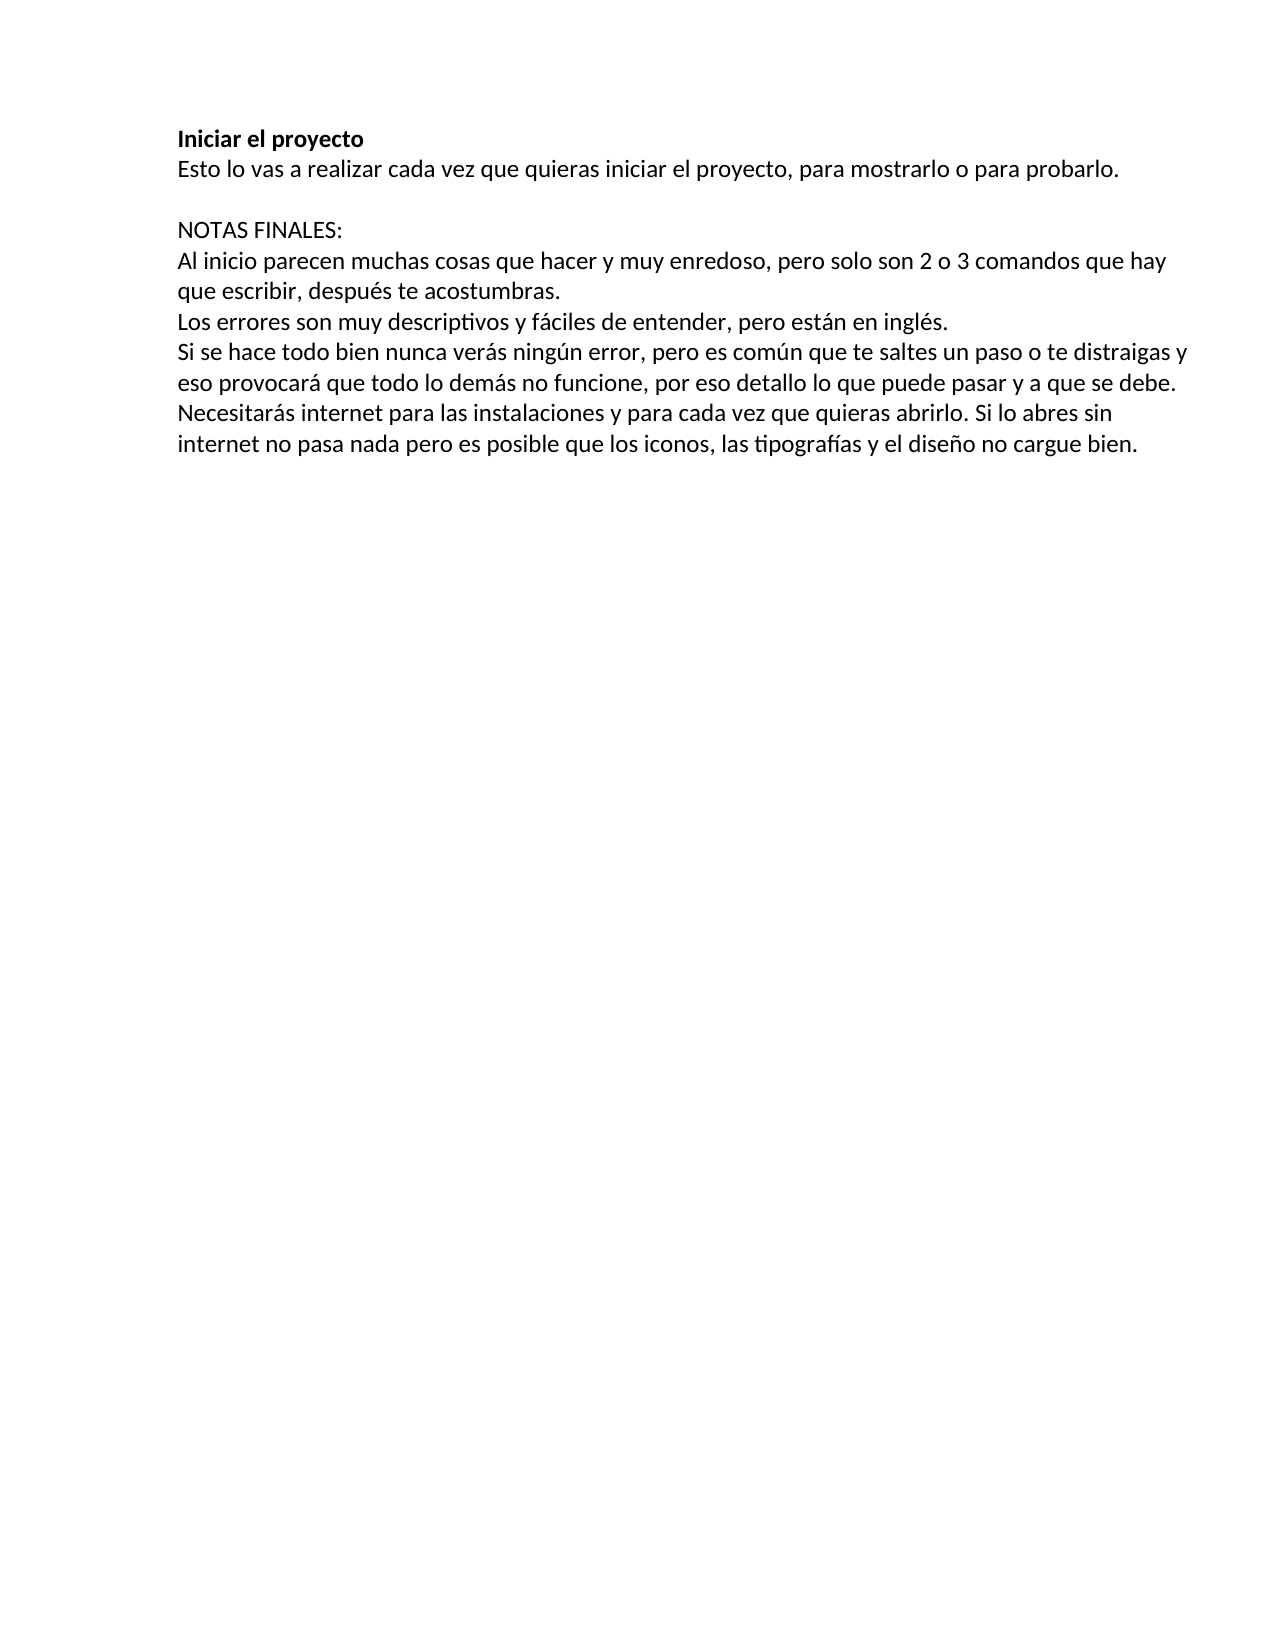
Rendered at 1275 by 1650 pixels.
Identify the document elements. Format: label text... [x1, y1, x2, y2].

text Iniciar el proyecto [177, 123, 1196, 153]
text Esto lo vas a realizar cada vez que quieras iniciar el proyecto, para mostrarlo o para probarlo. [177, 153, 1196, 184]
text Necesitarás internet para las instalaciones y para cada vez que quieras abrirlo. Si lo abres sin internet no pasa nada pero es posible que los iconos, las tipografías y el diseño no cargue bien. [177, 397, 1196, 458]
text Los errores son muy descriptivos y fáciles de entender, pero están en inglés. [177, 306, 1196, 336]
text Si se hace todo bien nunca verás ningún error, pero es común que te saltes un paso o te distraigas y eso provocará que todo lo demás no funcione, por eso detallo lo que puede pasar y a que se debe. [177, 336, 1196, 397]
text NOTAS FINALES: [177, 214, 1196, 245]
text Al inicio parecen muchas cosas que hacer y muy enredoso, pero solo son 2 o 3 comandos que hay que escribir, después te acostumbras. [177, 245, 1196, 306]
